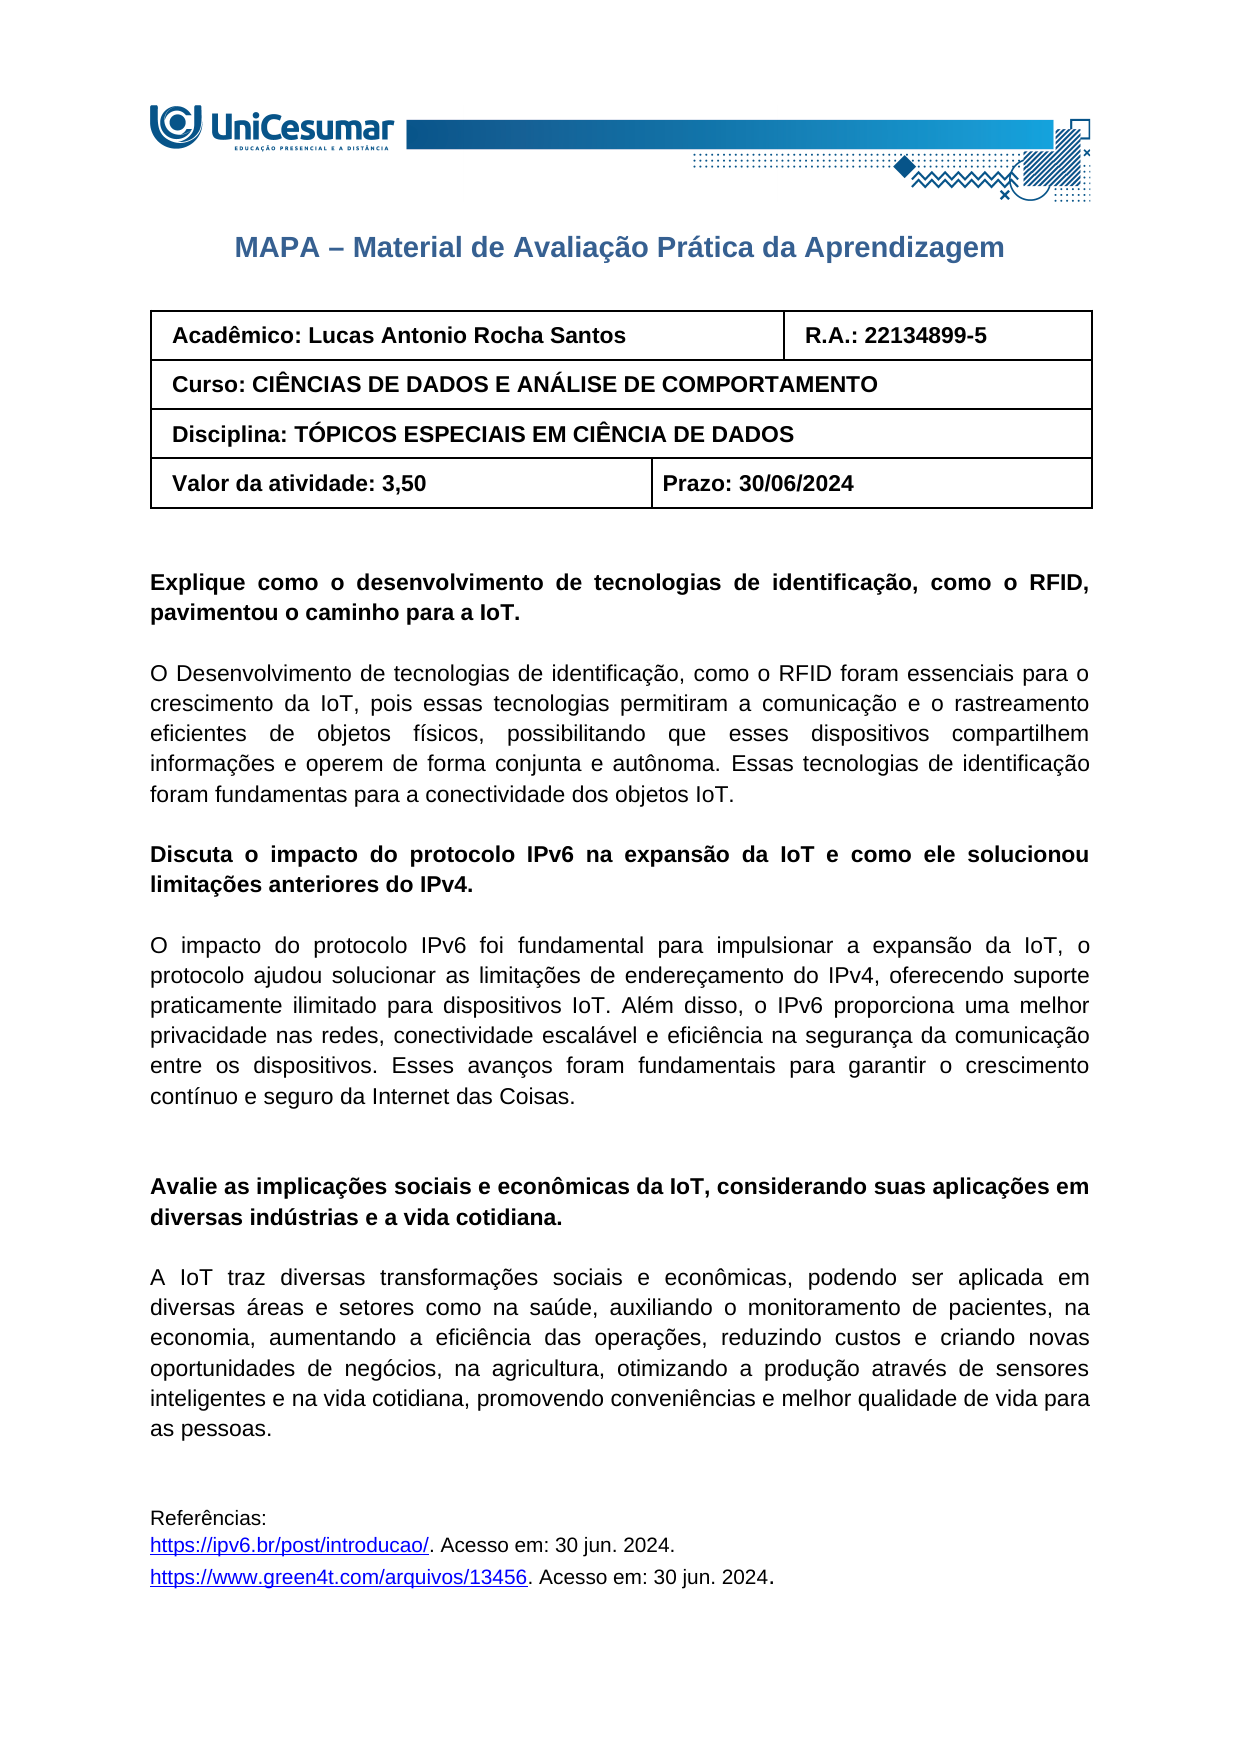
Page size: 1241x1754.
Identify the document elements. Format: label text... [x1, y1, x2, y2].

table_cell Disciplina: TÓPICOS ESPECIAIS EM CIÊNCIA DE DADOS [152, 410, 1091, 457]
picture [150, 105, 1091, 202]
table_header R.A.: 22134899-5 [785, 312, 1091, 359]
text Referências: [150, 1506, 1090, 1529]
table_cell Prazo: 30/06/2024 [653, 459, 1091, 507]
text Explique como o desenvolvimento de tecnologias de identificação, como o RFID, pavimentou o caminho para a IoT. [150, 569, 1090, 626]
text O Desenvolvimento de tecnologias de identificação, como o RFID foram essenciais para o crescimento da IoT, pois essas tecnologias permitiram a comunicação e o rastreamento eficientes de objetos físicos, possibilitando que esses dispositivos compartilhem informações e operem de forma conjunta e autônoma. Essas tecnologias de identificação foram fundamentas para a conectividade dos objetos IoT. [150, 660, 1090, 807]
text https://www.green4t.com/arquivos/13456. Acesso em: 30 jun. 2024. [150, 1561, 1090, 1589]
text MAPA – Material de Avaliação Prática da Aprendizagem [150, 230, 1090, 264]
text Avalie as implicações sociais e econômicas da IoT, considerando suas aplicações em diversas indústrias e a vida cotidiana. [150, 1173, 1090, 1230]
text O impacto do protocolo IPv6 foi fundamental para impulsionar a expansão da IoT, o protocolo ajudou solucionar as limitações de endereçamento do IPv4, oferecendo suporte praticamente ilimitado para dispositivos IoT. Além disso, o IPv6 proporciona uma melhor privacidade nas redes, conectividade escalável e eficiência na segurança da comunicação entre os dispositivos. Esses avanços foram fundamentais para garantir o crescimento contínuo e seguro da Internet das Coisas. [150, 932, 1090, 1109]
table_header Acadêmico: Lucas Antonio Rocha Santos [152, 312, 783, 359]
table_cell Valor da atividade: 3,50 [152, 459, 651, 507]
table_cell Curso: CIÊNCIAS DE DADOS E ANÁLISE DE COMPORTAMENTO [152, 361, 1091, 408]
text Discuta o impacto do protocolo IPv6 na expansão da IoT e como ele solucionou limitações anteriores do IPv4. [150, 841, 1090, 897]
text https://ipv6.br/post/introducao/. Acesso em: 30 jun. 2024. [150, 1533, 1090, 1557]
text A IoT traz diversas transformações sociais e econômicas, podendo ser aplicada em diversas áreas e setores como na saúde, auxiliando o monitoramento de pacientes, na economia, aumentando a eficiência das operações, reduzindo custos e criando novas oportunidades de negócios, na agricultura, otimizando a produção através de sensores inteligentes e na vida cotidiana, promovendo conveniências e melhor qualidade de vida para as pessoas. [150, 1264, 1090, 1441]
